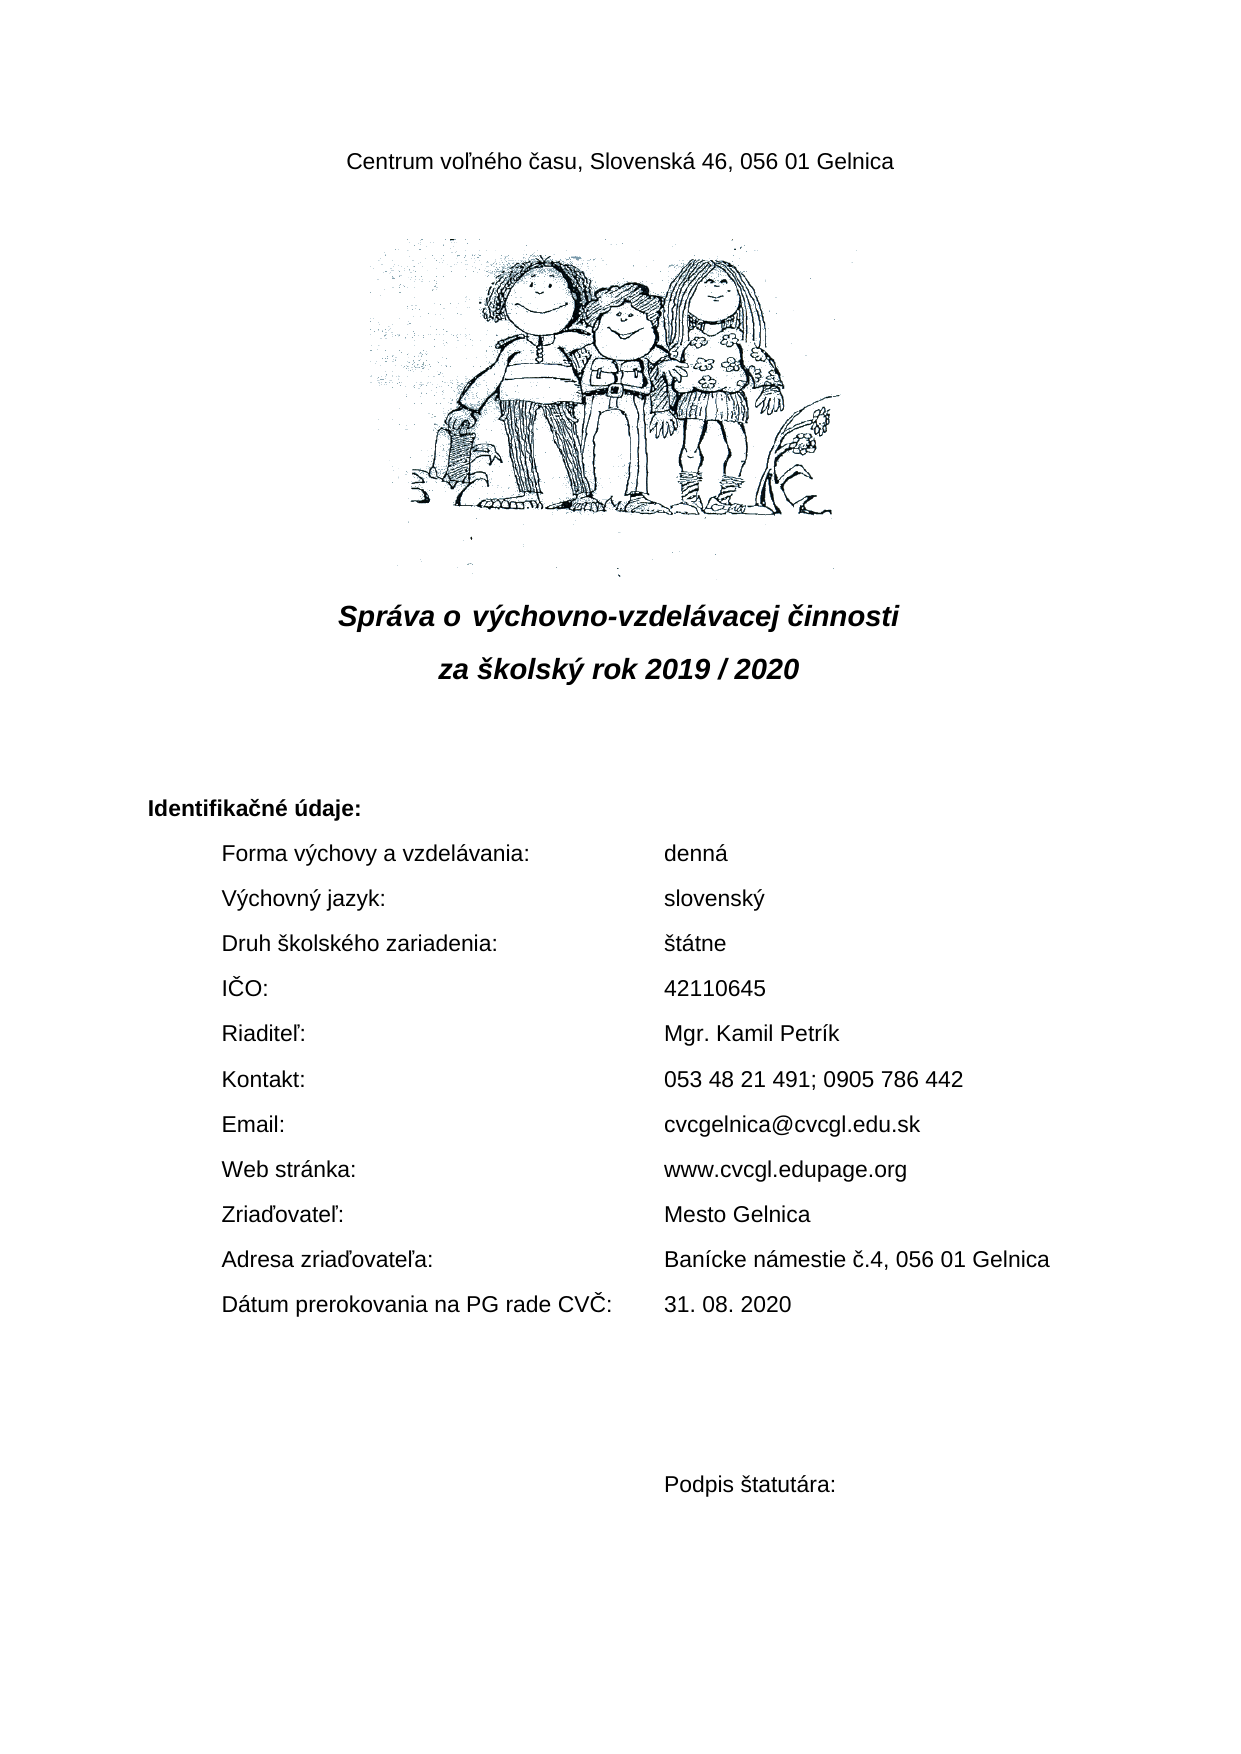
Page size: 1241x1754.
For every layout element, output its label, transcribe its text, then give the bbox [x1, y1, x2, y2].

text Adresa zriaďovateľa: Banícke námestie č.4, 056 01 Gelnica [148, 1246, 1093, 1272]
text Podpis štatutára: [148, 1471, 1093, 1498]
text Forma výchovy a vzdelávania: denná [148, 840, 1093, 866]
text IČO: 42110645 [148, 975, 1093, 1002]
text Identifikačné údaje: [148, 795, 1093, 821]
text Email: cvcgelnica@cvcgl.edu.sk [148, 1111, 1093, 1137]
text Zriaďovateľ: Mesto Gelnica [148, 1201, 1093, 1227]
text Kontakt: 053 48 21 491; 0905 786 442 [148, 1066, 1093, 1092]
text Dátum prerokovania na PG rade CVČ: 31. 08. 2020 [148, 1291, 1093, 1317]
text Riaditeľ: Mgr. Kamil Petrík [148, 1020, 1093, 1047]
text Druh školského zariadenia: štátne [148, 930, 1093, 957]
text Výchovný jazyk: slovenský [148, 885, 1093, 911]
picture [370, 239, 870, 581]
text Centrum voľného času, Slovenská 46, 056 01 Gelnica [148, 148, 1093, 174]
text za školský rok 2019 / 2020 [148, 652, 1093, 685]
text Web stránka: www.cvcgl.edupage.org [148, 1156, 1093, 1182]
text Správa o výchovno-vzdelávacej činnosti [148, 599, 1093, 633]
